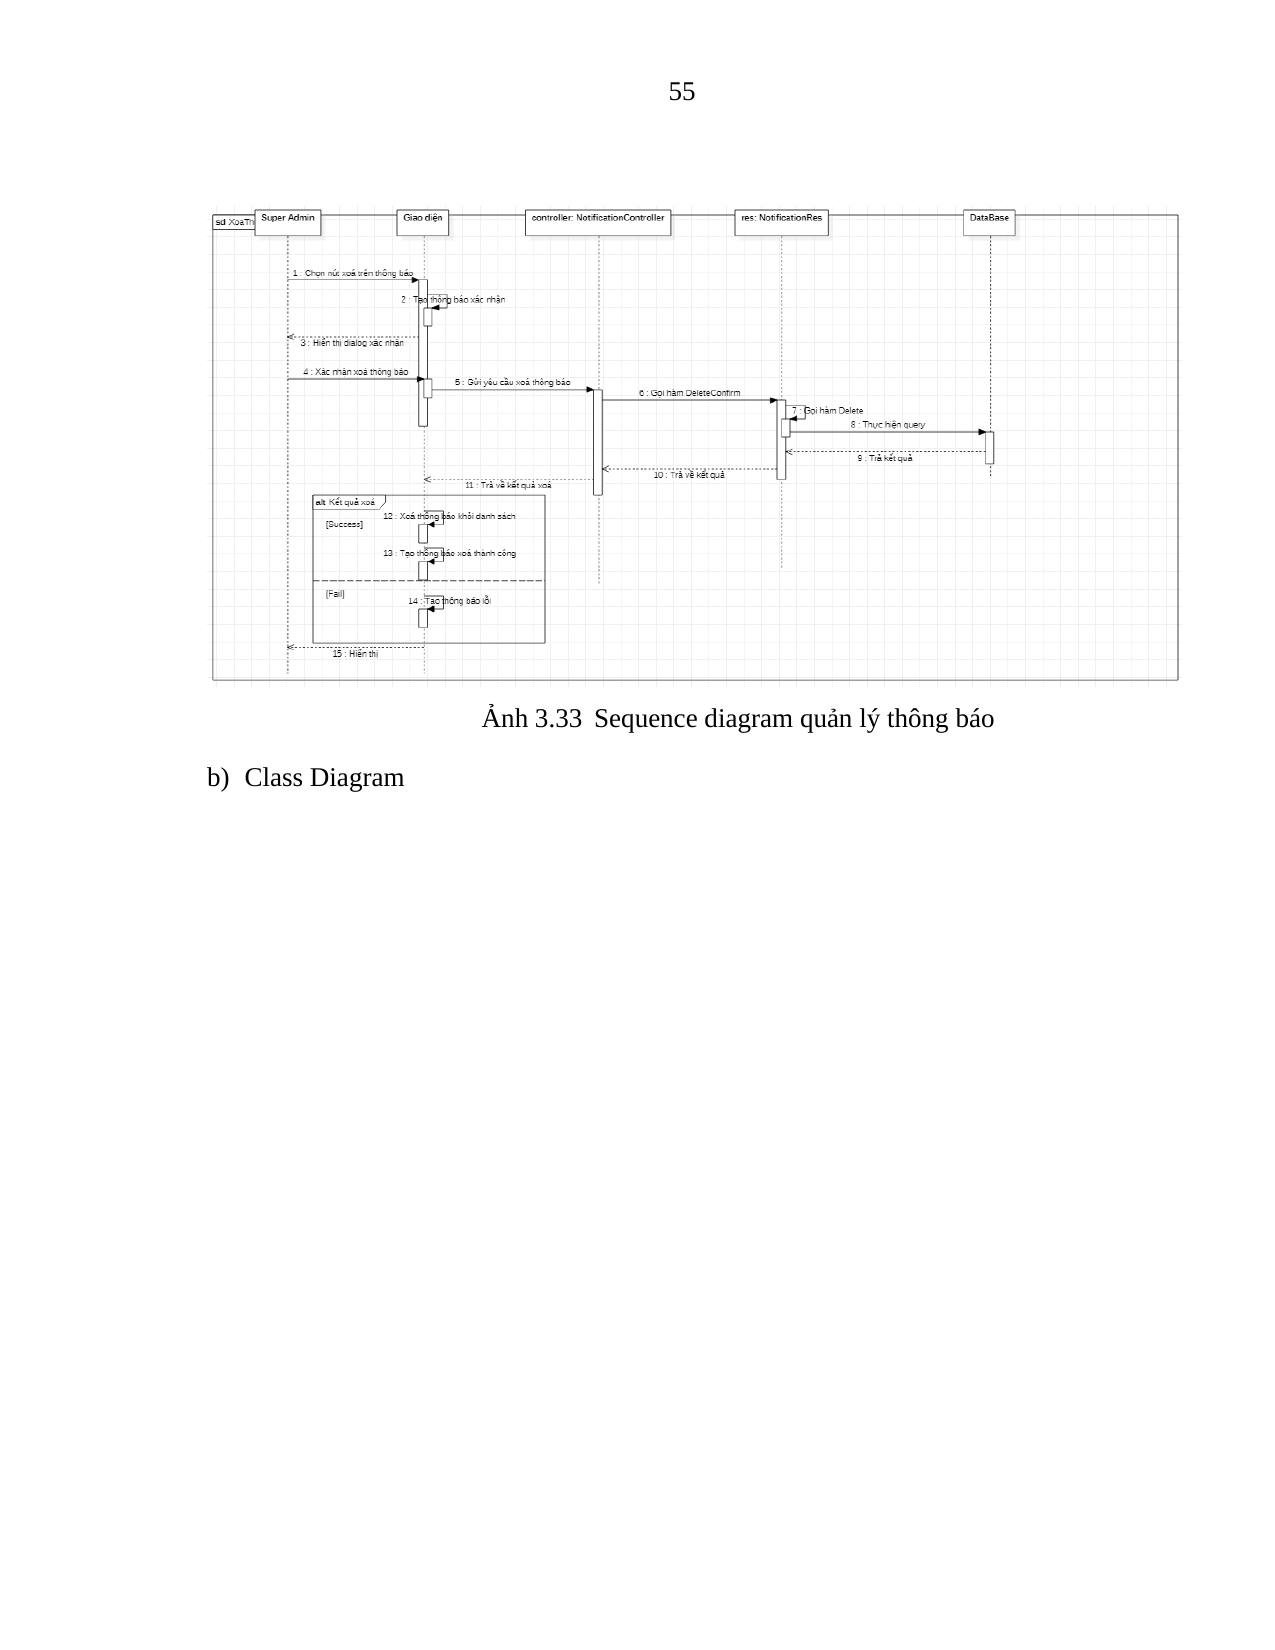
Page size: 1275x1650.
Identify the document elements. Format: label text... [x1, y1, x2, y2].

list Class Diagram [207, 761, 1157, 792]
text Sequence diagram quản lý thông báo [319, 702, 1157, 733]
picture [206, 206, 1182, 687]
